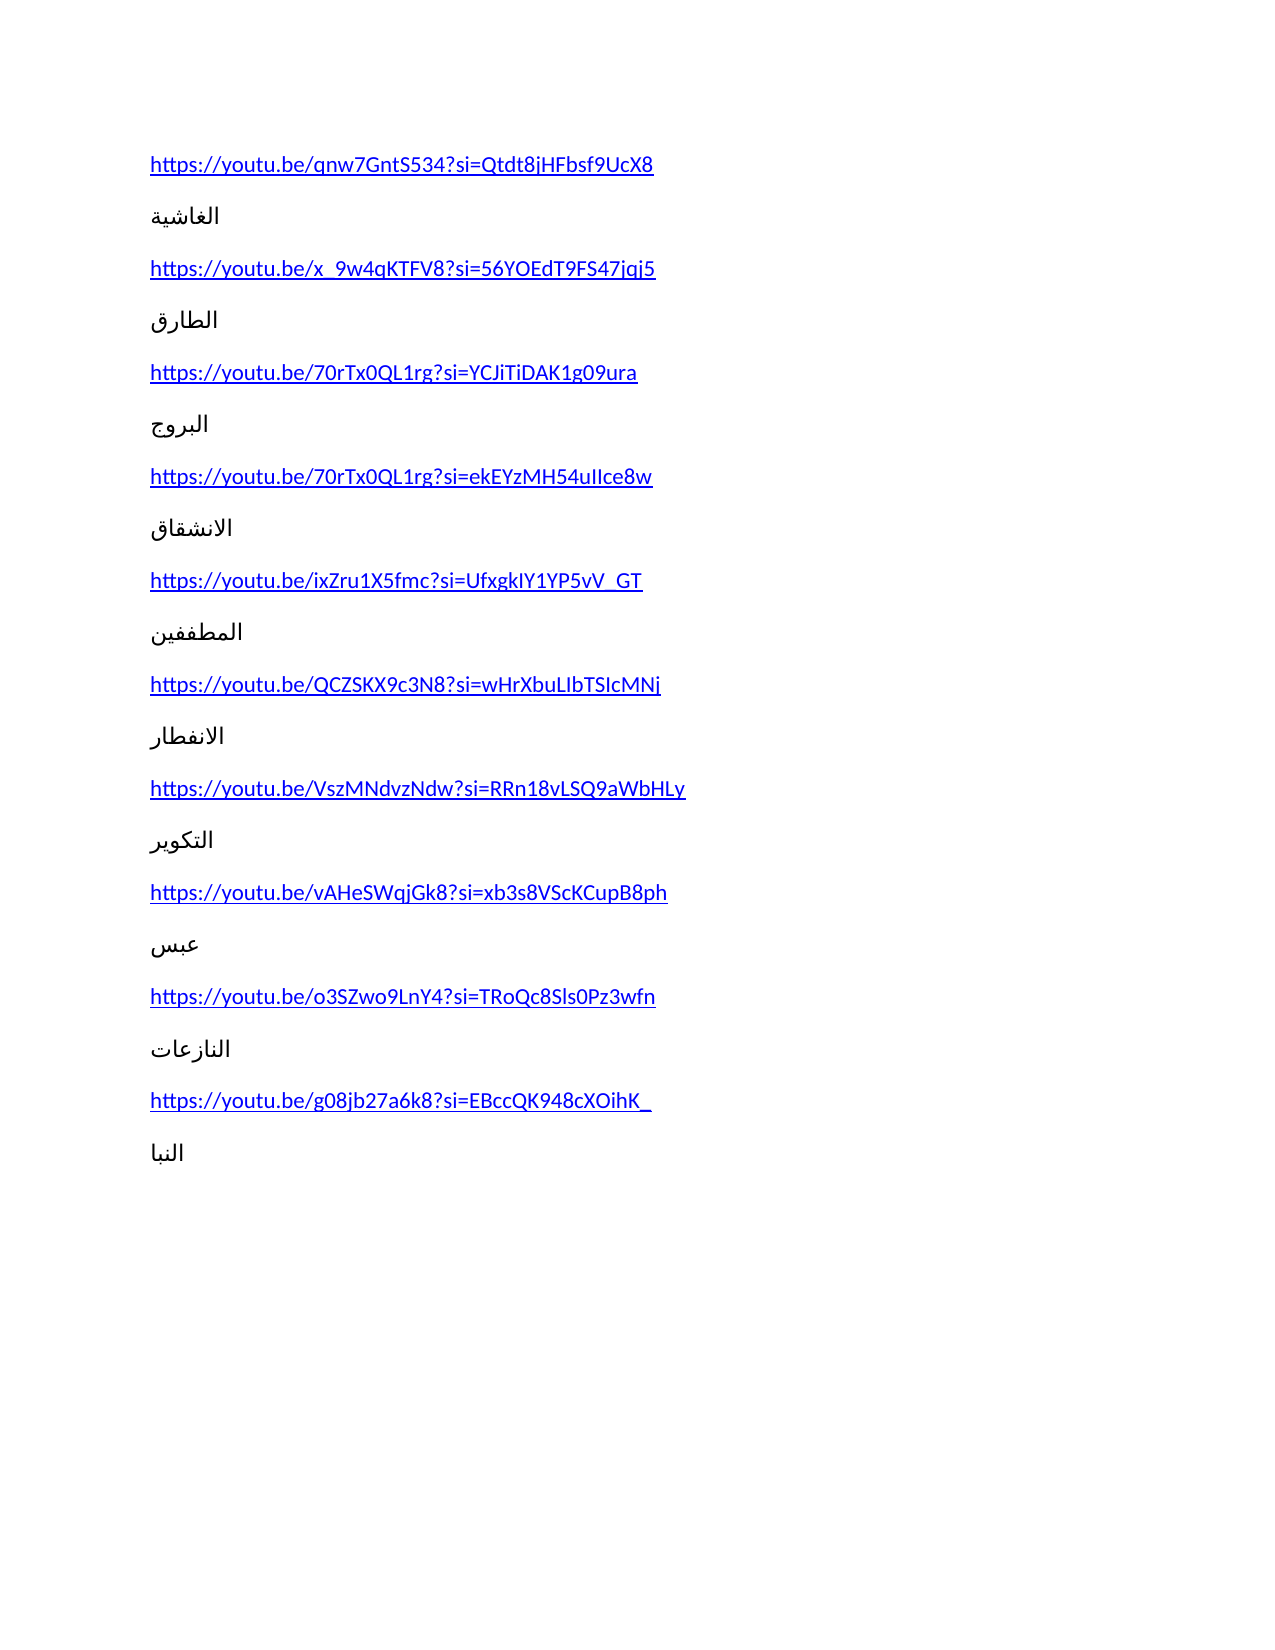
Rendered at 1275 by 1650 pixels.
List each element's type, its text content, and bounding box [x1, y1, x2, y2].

text التكوير [150, 827, 1125, 854]
text الانشقاق [150, 515, 1125, 542]
text النبا [150, 1139, 1125, 1166]
text https://youtu.be/qnw7GntS534?si=Qtdt8jHFbsf9UcX8 [150, 150, 1125, 178]
text https://youtu.be/o3SZwo9LnY4?si=TRoQc8Sls0Pz3wfn [150, 982, 1125, 1011]
text الطارق [150, 307, 1125, 333]
text https://youtu.be/ixZru1X5fmc?si=UfxgkIY1YP5vV_GT [150, 566, 1125, 594]
text https://youtu.be/vAHeSWqjGk8?si=xb3s8VScKCupB8ph [150, 878, 1125, 906]
text عبس [150, 931, 1125, 958]
text https://youtu.be/QCZSKX9c3N8?si=wHrXbuLIbTSIcMNj [150, 670, 1125, 698]
text النازعات [150, 1036, 1125, 1062]
text https://youtu.be/VszMNdvzNdw?si=RRn18vLSQ9aWbHLy [150, 774, 1125, 802]
text الانفطار [150, 723, 1125, 750]
text https://youtu.be/70rTx0QL1rg?si=ekEYzMH54uIIce8w [150, 462, 1125, 490]
text https://youtu.be/70rTx0QL1rg?si=YCJiTiDAK1g09ura [150, 358, 1125, 386]
text الغاشية [150, 203, 1125, 229]
text البروج [150, 411, 1125, 437]
text المطففين [150, 619, 1125, 646]
text https://youtu.be/x_9w4qKTFV8?si=56YOEdT9FS47jqj5 [150, 254, 1125, 282]
text https://youtu.be/g08jb27a6k8?si=EBccQK948cXOihK_ [150, 1087, 1125, 1114]
